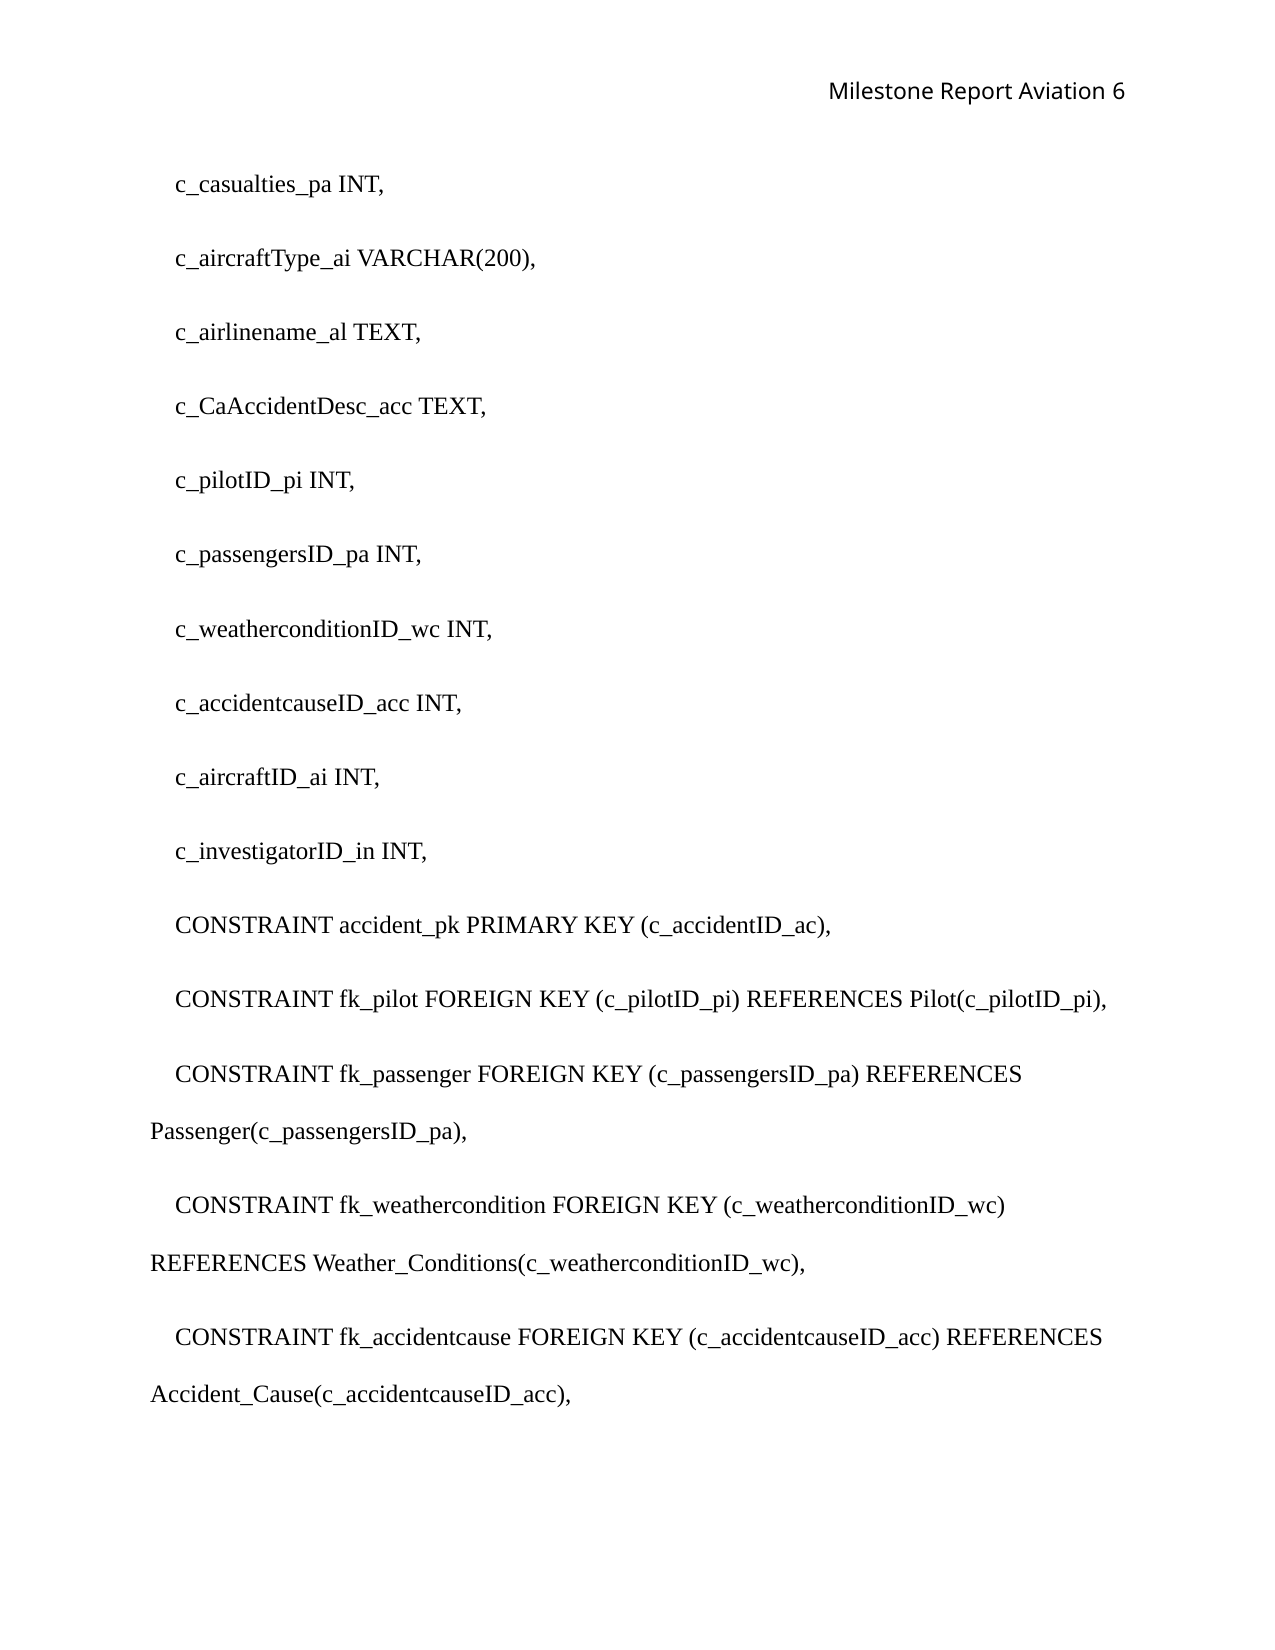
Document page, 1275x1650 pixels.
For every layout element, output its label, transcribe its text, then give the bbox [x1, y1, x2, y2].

text c_passengersID_pa INT, [150, 539, 1125, 568]
text CONSTRAINT fk_passenger FOREIGN KEY (c_passengersID_pa) REFERENCES Passenger(c_passengersID_pa), [150, 1059, 1125, 1145]
text c_investigatorID_in INT, [150, 836, 1125, 865]
text CONSTRAINT fk_pilot FOREIGN KEY (c_pilotID_pi) REFERENCES Pilot(c_pilotID_pi), [150, 984, 1125, 1013]
text CONSTRAINT accident_pk PRIMARY KEY (c_accidentID_ac), [150, 910, 1125, 939]
text c_casualties_pa INT, [150, 169, 1125, 197]
text c_airlinename_al TEXT, [150, 317, 1125, 346]
text c_accidentcauseID_acc INT, [150, 688, 1125, 717]
text c_pilotID_pi INT, [150, 465, 1125, 494]
text c_aircraftID_ai INT, [150, 762, 1125, 791]
text CONSTRAINT fk_accidentcause FOREIGN KEY (c_accidentcauseID_acc) REFERENCES Accident_Cause(c_accidentcauseID_acc), [150, 1322, 1125, 1408]
text c_CaAccidentDesc_acc TEXT, [150, 391, 1125, 420]
text c_weatherconditionID_wc INT, [150, 614, 1125, 642]
text CONSTRAINT fk_weathercondition FOREIGN KEY (c_weatherconditionID_wc) REFERENCES Weather_Conditions(c_weatherconditionID_wc), [150, 1190, 1125, 1277]
text c_aircraftType_ai VARCHAR(200), [150, 243, 1125, 272]
